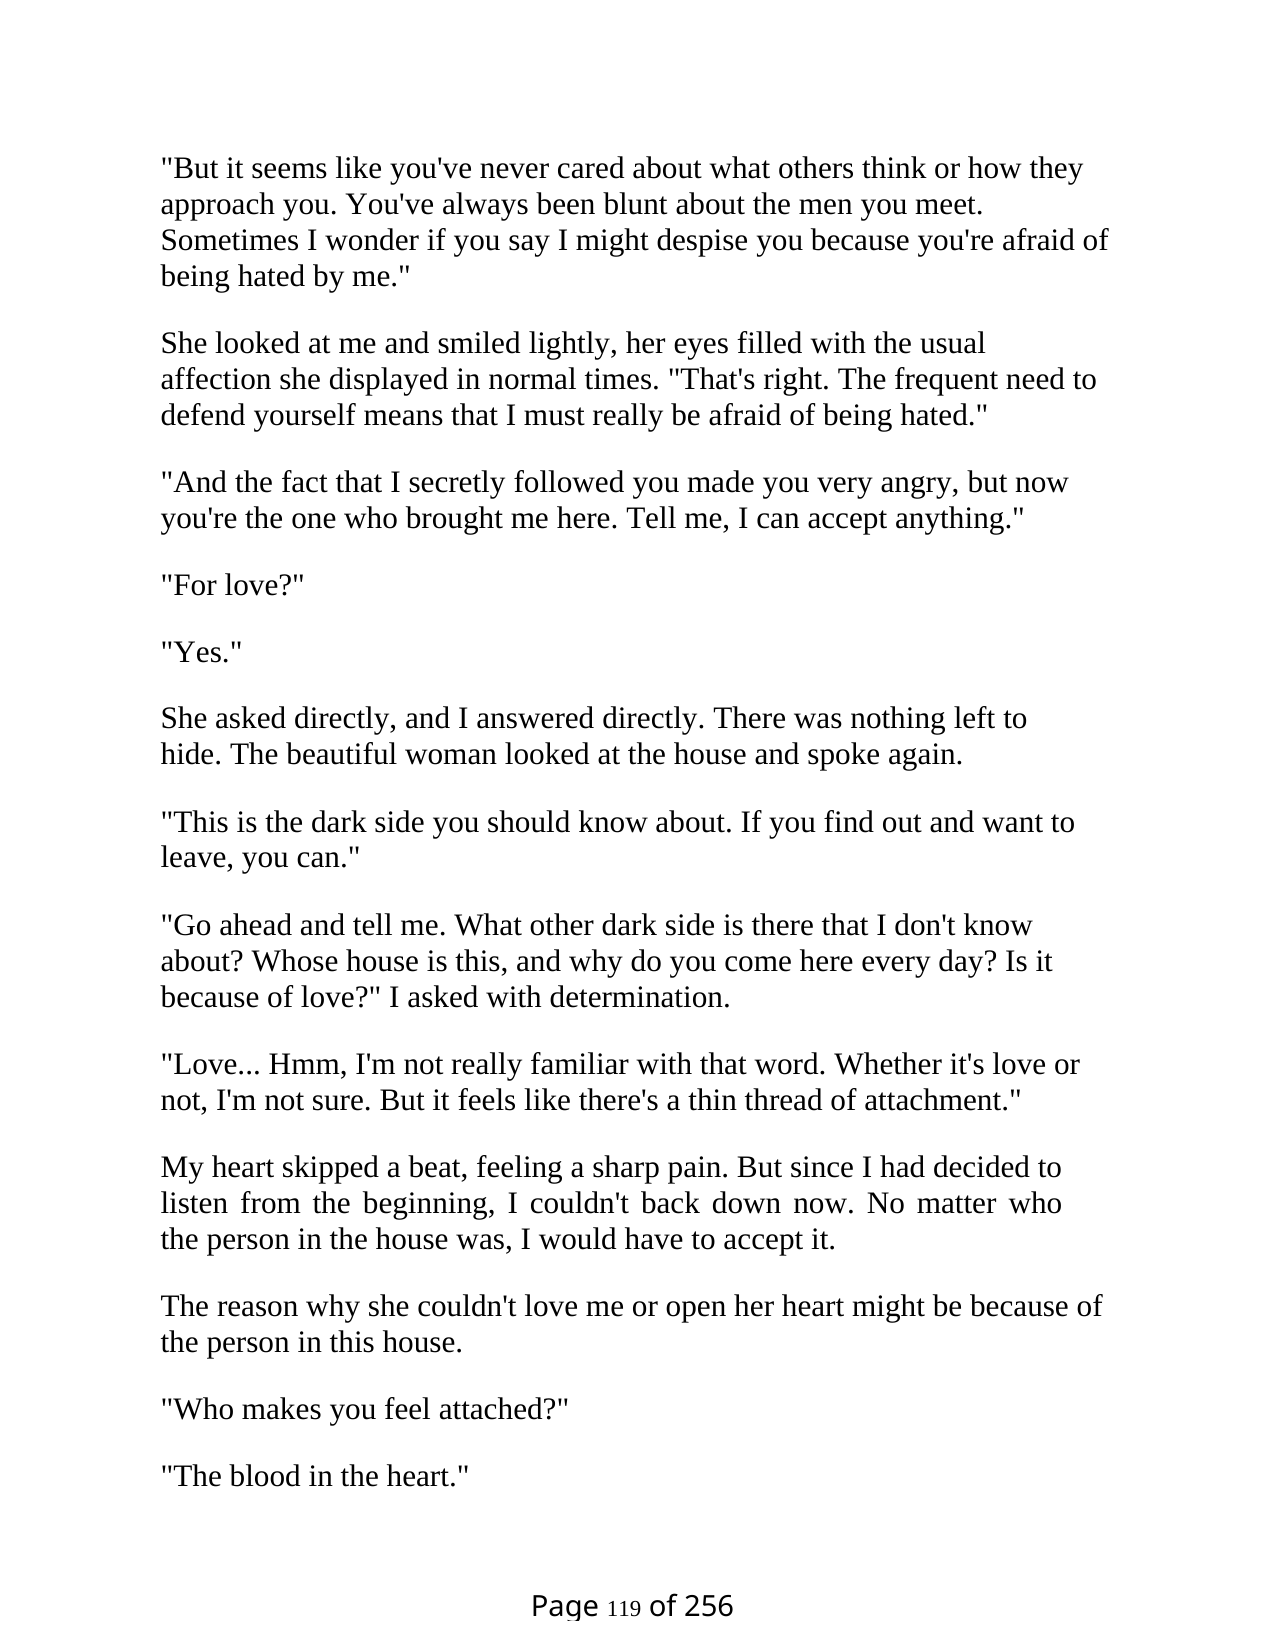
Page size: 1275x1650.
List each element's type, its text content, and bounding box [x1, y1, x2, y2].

text Sometimes I wonder if you say I might despise you because you're afraid of being hated by me." [160, 221, 1111, 293]
text "But it seems like you've never cared about what others think or how they approach you. You've always been blunt about the men you meet. [160, 149, 1086, 221]
text "This is the dark side you should know about. If you find out and want to leave, you can." [160, 803, 1078, 875]
text "Who makes you feel attached?" "The blood in the heart." [160, 1390, 571, 1493]
text She looked at me and smiled lightly, her eyes filled with the usual affection she displayed in normal times. "That's right. The frequent need to defend yourself means that I must really be afraid of being hated." [160, 324, 1102, 432]
text "For love?" "Yes." [160, 566, 307, 669]
text "Love... Hmm, I'm not really familiar with that word. Whether it's love or not, I'm not sure. But it feels like there's a thin thread of attachment." [160, 1045, 1083, 1117]
text My heart skipped a beat, feeling a sharp pain. But since I had decided to listen from the beginning, I couldn't back down now. No matter who the person in the house was, I would have to accept it. [160, 1148, 1063, 1256]
text The reason why she couldn't love me or open her heart might be because of the person in this house. [160, 1287, 1105, 1359]
text "And the fact that I secretly followed you made you very angry, but now you're the one who brought me here. Tell me, I can accept anything." [160, 463, 1125, 535]
text She asked directly, and I answered directly. There was nothing left to hide. The beautiful woman looked at the house and spoke again. [160, 700, 1093, 772]
text "Go ahead and tell me. What other dark side is there that I don't know about? Whose house is this, and why do you come here every day? Is it because of love?" I asked with determination. [160, 906, 1055, 1014]
